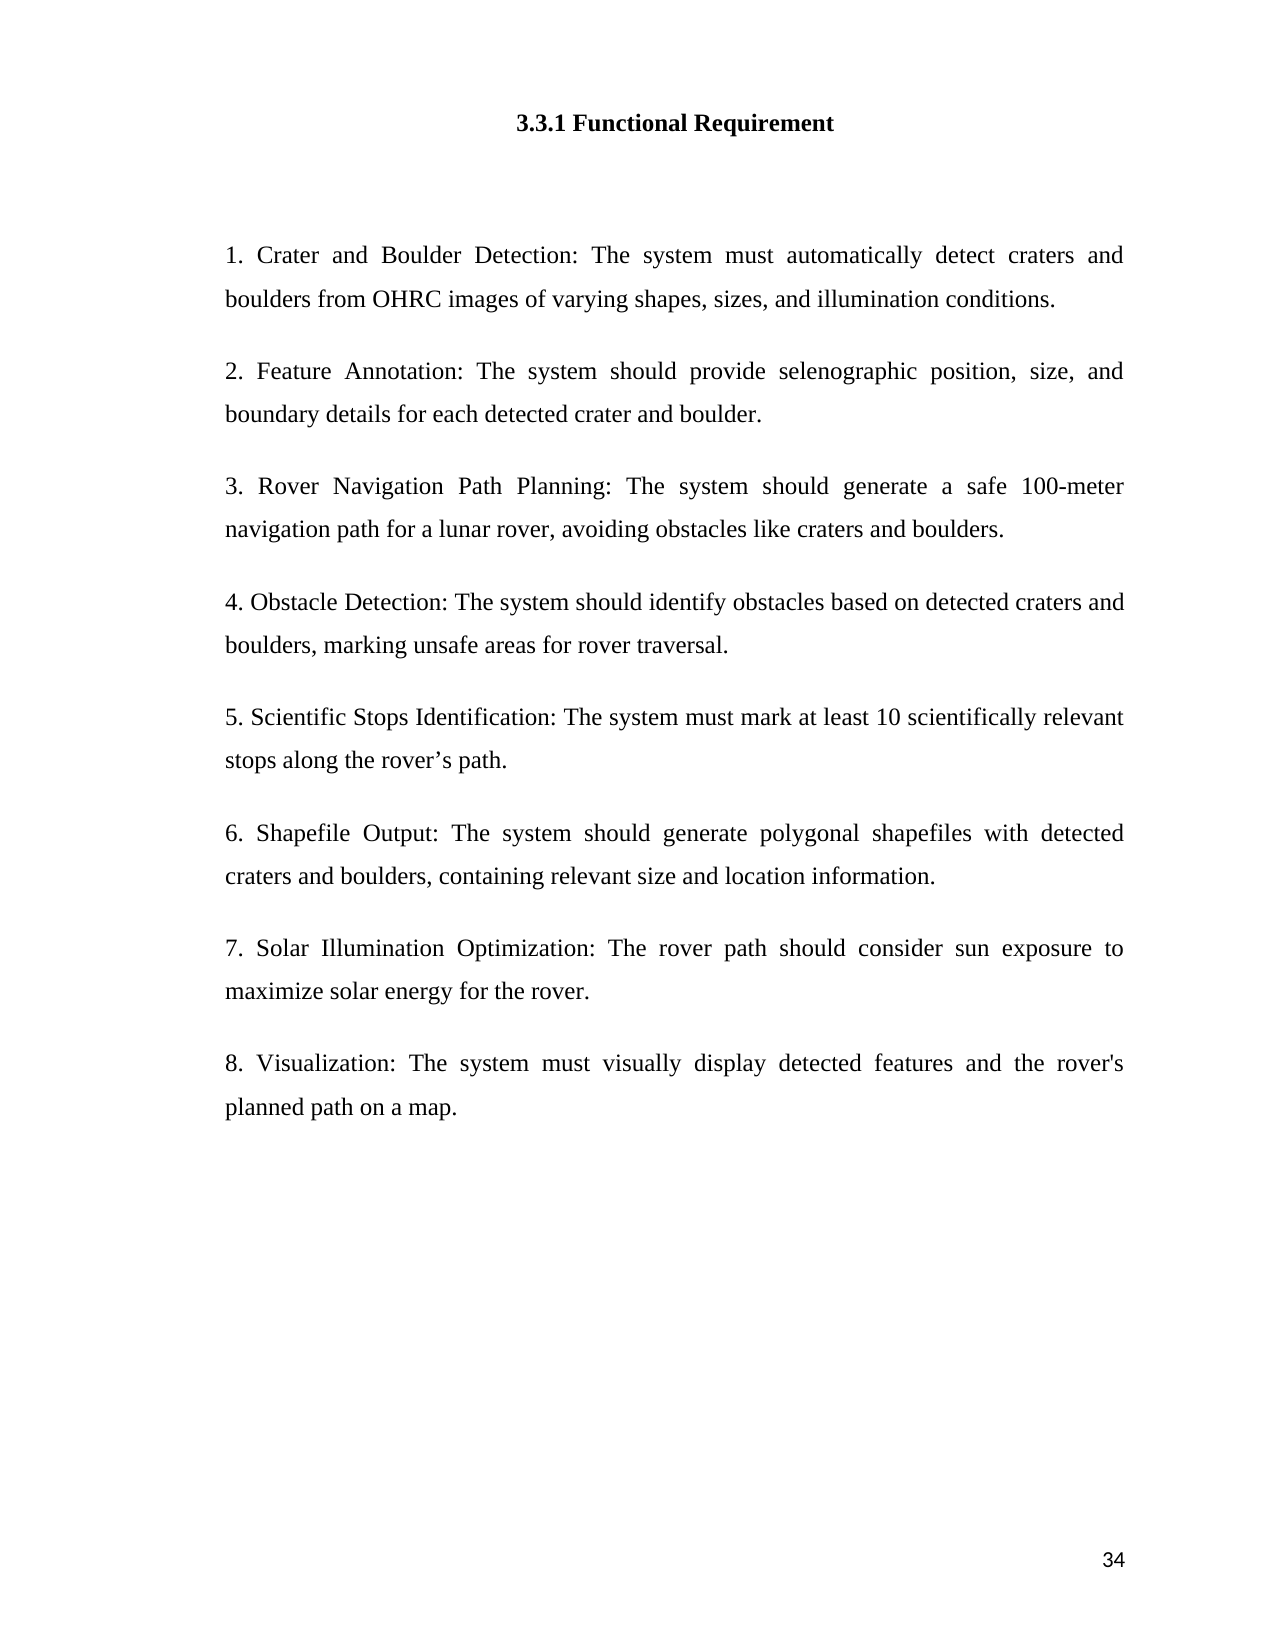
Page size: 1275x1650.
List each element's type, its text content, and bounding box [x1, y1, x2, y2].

text 1. Crater and Boulder Detection: The system must automatically detect craters and boulders from OHRC images of varying shapes, sizes, and illumination conditions. [225, 241, 1125, 312]
text 3. Rover Navigation Path Planning: The system should generate a safe 100-meter navigation path for a lunar rover, avoiding obstacles like craters and boulders. [225, 471, 1125, 543]
text 7. Solar Illumination Optimization: The rover path should consider sun exposure to maximize solar energy for the rover. [225, 933, 1125, 1005]
text 8. Visualization: The system must visually display detected features and the rover's planned path on a map. [225, 1048, 1125, 1120]
text 2. Feature Annotation: The system should provide selenographic position, size, and boundary details for each detected crater and boulder. [225, 356, 1125, 428]
text 3.3.1 Functional Requirement [225, 108, 1125, 137]
text 4. Obstacle Detection: The system should identify obstacles based on detected craters and boulders, marking unsafe areas for rover traversal. [225, 587, 1125, 659]
text 5. Scientific Stops Identification: The system must mark at least 10 scientifically relevant stops along the rover’s path. [225, 702, 1125, 774]
text 6. Shapefile Output: The system should generate polygonal shapefiles with detected craters and boulders, containing relevant size and location information. [225, 818, 1125, 889]
